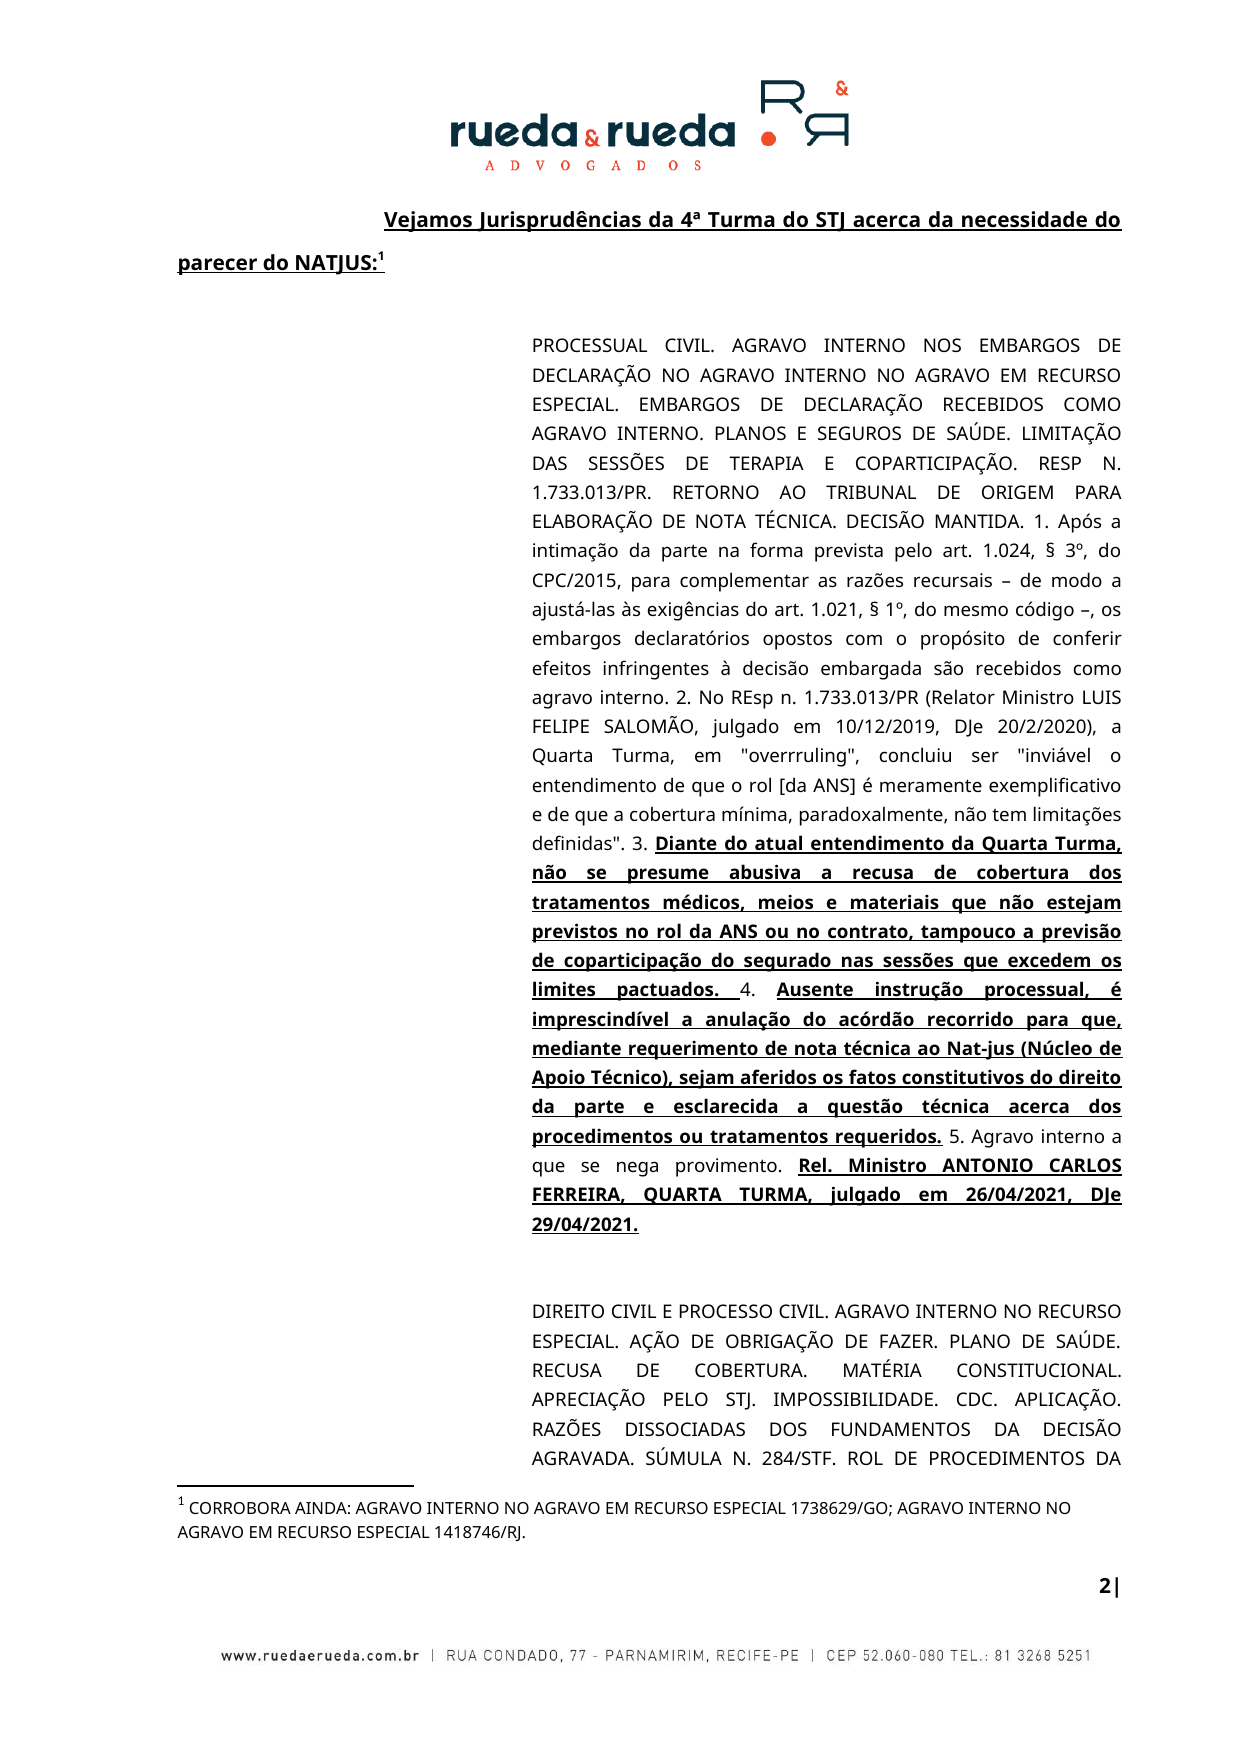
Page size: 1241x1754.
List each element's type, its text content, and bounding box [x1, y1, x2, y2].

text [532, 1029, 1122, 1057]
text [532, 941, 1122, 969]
picture [213, 1642, 1099, 1671]
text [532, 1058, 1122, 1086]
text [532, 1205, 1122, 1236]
text Vejamos Jurisprudências da 4ª Turma do STJ acerca da necessidade do parecer do NATJUS: [177, 205, 1122, 276]
picture [418, 73, 881, 177]
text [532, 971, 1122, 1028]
text PROCESSUAL CIVIL. AGRAVO INTERNO NOS EMBARGOS DE DECLARAÇÃO NO AGRAVO INTERNO NO AGRAVO EM RECURSO ESPECIAL. EMBARGOS DE DECLARAÇÃO RECEBIDOS COMO AGRAVO INTERNO. PLANOS E SEGUROS DE SAÚDE. LIMITAÇÃO DAS SESSÕES DE TERAPIA E COPARTICIPAÇÃO. RESP N. 1.733.013/PR. RETORNO AO TRIBUNAL DE ORIGEM PARA ELABORAÇÃO DE NOTA TÉCNICA. DECISÃO MANTIDA. 1. Após a intimação da parte na forma prevista pelo art. 1.024, § 3º, do CPC/2015, para complementar as razões recursais – de modo a ajustá-las às exigências do art. 1.021, § 1º, do mesmo código –, os embargos declaratórios opostos com o propósito de conferir efeitos infringentes à decisão embargada são recebidos como agravo interno. 2. No REsp n. 1.733.013/PR (Relator Ministro LUIS FELIPE SALOMÃO, julgado em 10/12/2019, DJe 20/2/2020), a Quarta Turma, em "overrruling", concluiu ser "inviável o entendimento de que o rol [da ANS] é meramente exemplificativo e de que a cobertura mínima, paradoxalmente, não tem limitações definidas". 3. Diante do atual entendimento da Quarta Turma, não se presume abusiva a recusa de cobertura dos tratamentos médicos, meios e materiais que não estejam previstos no rol da ANS ou no contrato, tampouco a previsão de coparticipação do segurado nas sessões que excedem os limites pactuados. 4. Ausente instrução processual, é imprescindível a anulação do acórdão recorrido para que, mediante requerimento de nota técnica ao Nat-jus (Núcleo de Apoio Técnico), sejam aferidos os fatos constitutivos do direito da parte e esclarecida a questão técnica acerca dos procedimentos ou tratamentos requeridos. 5. Agravo interno a que se nega provimento. Rel. Ministro ANTONIO CARLOS FERREIRA, QUARTA TURMA, julgado em 26/04/2021, DJe 29/04/2021. [532, 333, 1122, 881]
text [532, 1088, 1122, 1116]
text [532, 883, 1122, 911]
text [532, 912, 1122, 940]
